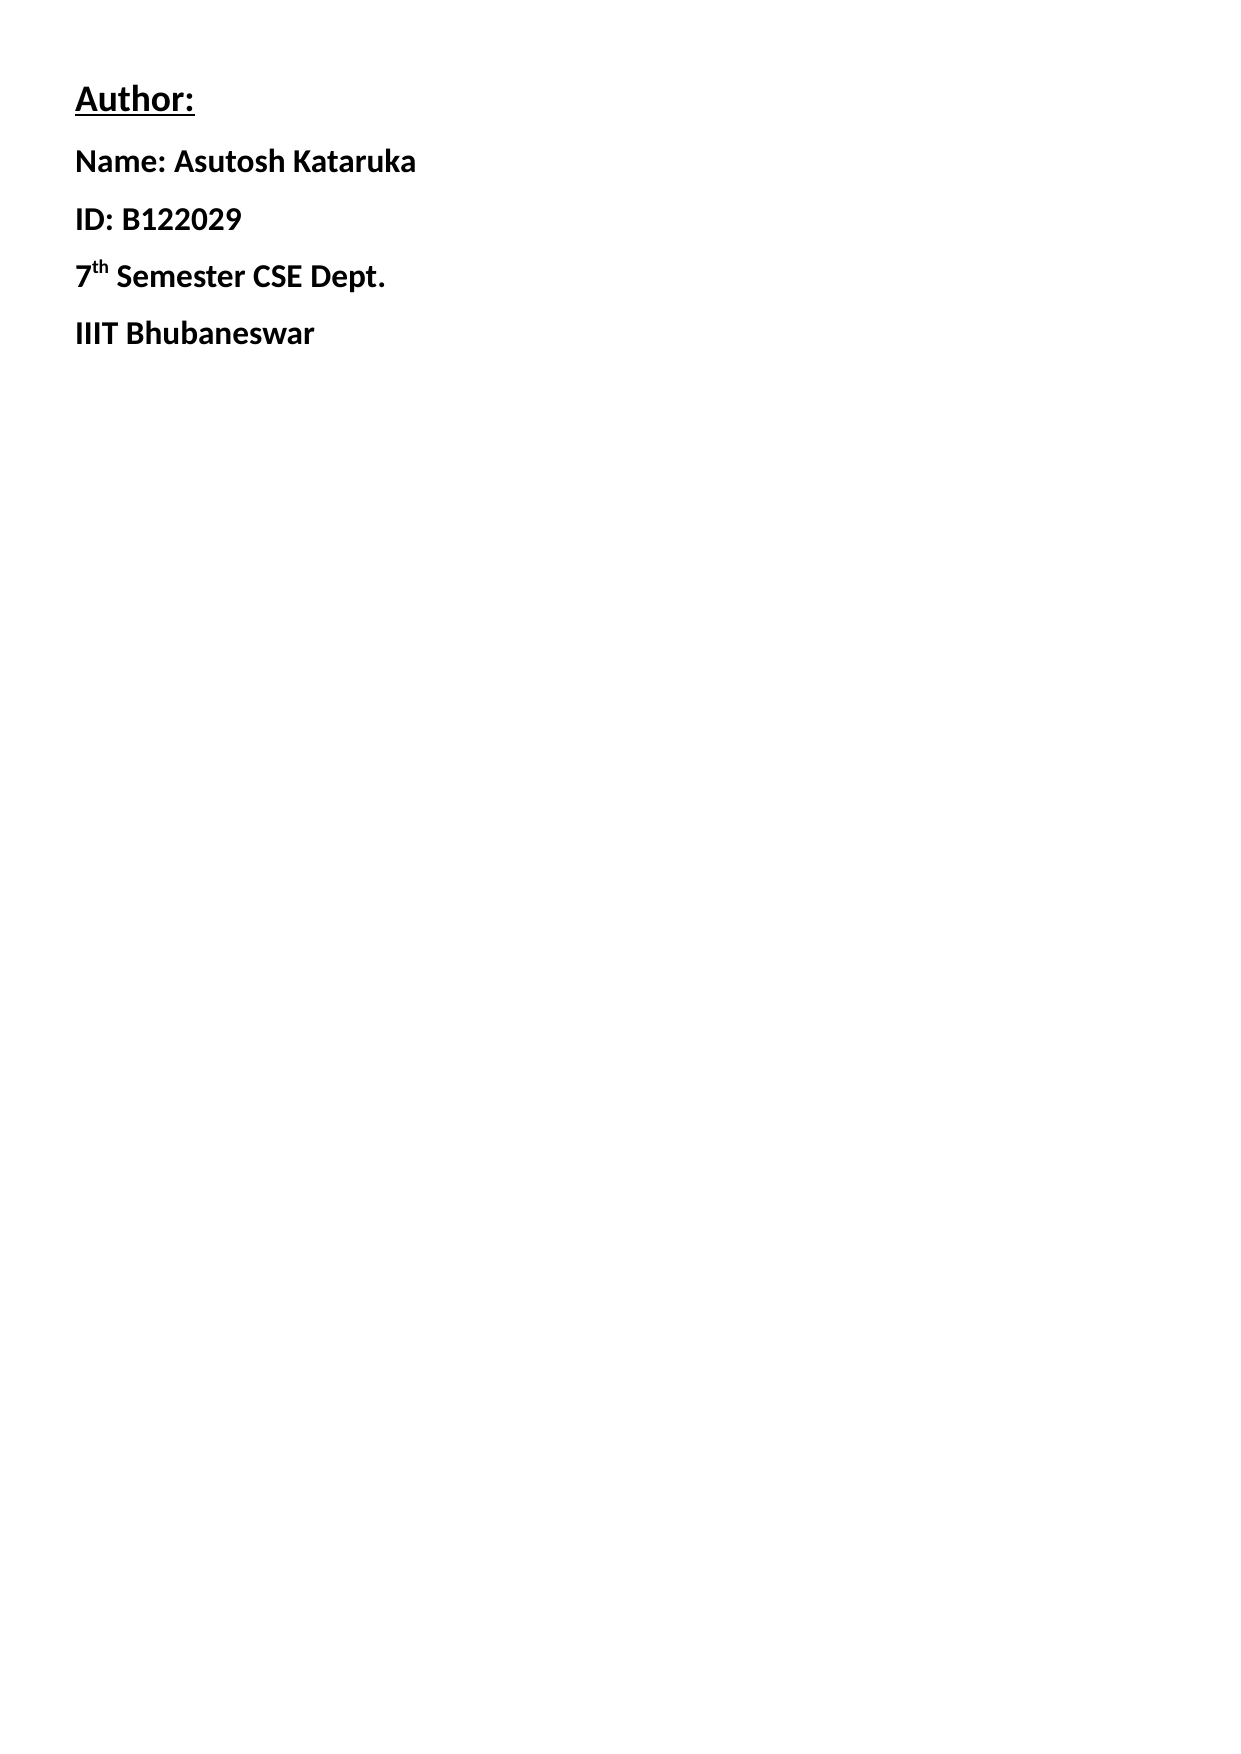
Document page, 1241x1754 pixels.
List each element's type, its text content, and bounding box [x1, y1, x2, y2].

text Author: [75, 75, 1165, 121]
text IIIT Bhubaneswar [75, 312, 1165, 353]
text 7th Semester CSE Dept. [75, 255, 1165, 296]
text Name: Asutosh Kataruka [75, 140, 1165, 181]
text ID: B122029 [75, 198, 1165, 238]
